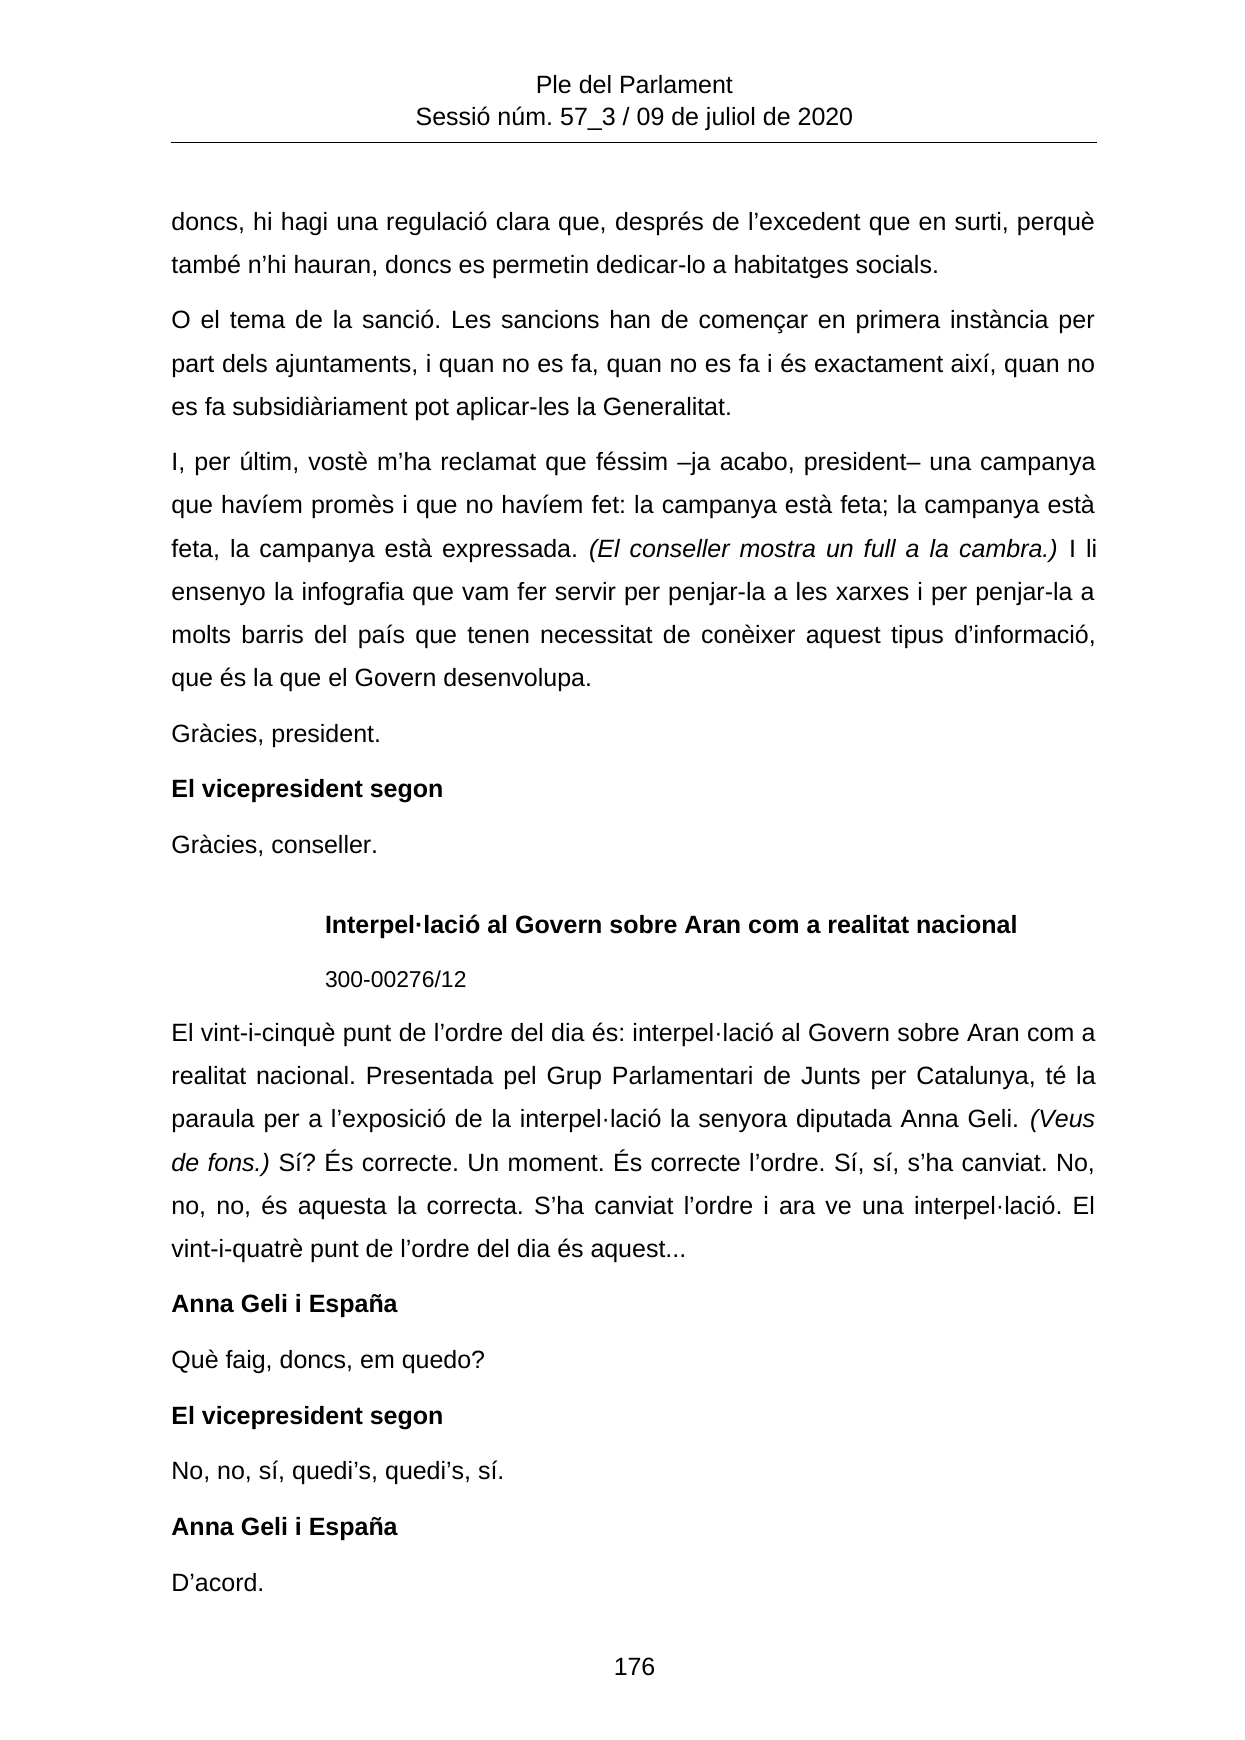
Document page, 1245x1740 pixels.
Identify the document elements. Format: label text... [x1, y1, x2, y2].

text I, per últim, vostè m’ha reclamat que féssim –ja acabo, president– una campanya que havíem promès i que no havíem fet: la campanya està feta; la campanya està feta, la campanya està expressada. (El conseller mostra un full a la cambra.) I li ensenyo la infografia que vam fer servir per penjar-la a les xarxes i per penjar-la a molts barris del país que tenen necessitat de conèixer aquest tipus d’informació, que és la que el Govern desenvolupa. [171, 447, 1097, 692]
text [171, 207, 1097, 279]
text Què faig, doncs, em quedo? [171, 1345, 1097, 1374]
text D’acord. [171, 1567, 1097, 1596]
text El vicepresident segon [171, 774, 1097, 803]
text O el tema de la sanció. Les sancions han de començar en primera instància per part dels ajuntaments, i quan no es fa, quan no es fa i és exactament així, quan no es fa subsidiàriament pot aplicar-les la Generalitat. [171, 306, 1097, 421]
text Anna Geli i España [171, 1289, 1097, 1318]
text No, no, sí, quedi’s, quedi’s, sí. [171, 1456, 1097, 1485]
text 300-00276/12 [325, 966, 1097, 992]
text Interpel·lació al Govern sobre Aran com a realitat nacional [325, 911, 1097, 939]
text Gràcies, conseller. [171, 830, 1097, 859]
text El vint-i-cinquè punt de l’ordre del dia és: interpel·lació al Govern sobre Aran com a realitat nacional. Presentada pel Grup Parlamentari de Junts per Catalunya, té la paraula per a l’exposició de la interpel·lació la senyora diputada Anna Geli. (Veus de fons.) Sí? És correcte. Un moment. És correcte l’ordre. Sí, sí, s’ha canviat. No, no, no, és aquesta la correcta. S’ha canviat l’ordre i ara ve una interpel·lació. El vint-i-quatrè punt de l’ordre del dia és aquest... [171, 1018, 1097, 1262]
text El vicepresident segon [171, 1401, 1097, 1429]
text Anna Geli i España [171, 1512, 1097, 1541]
text Gràcies, president. [171, 719, 1097, 747]
